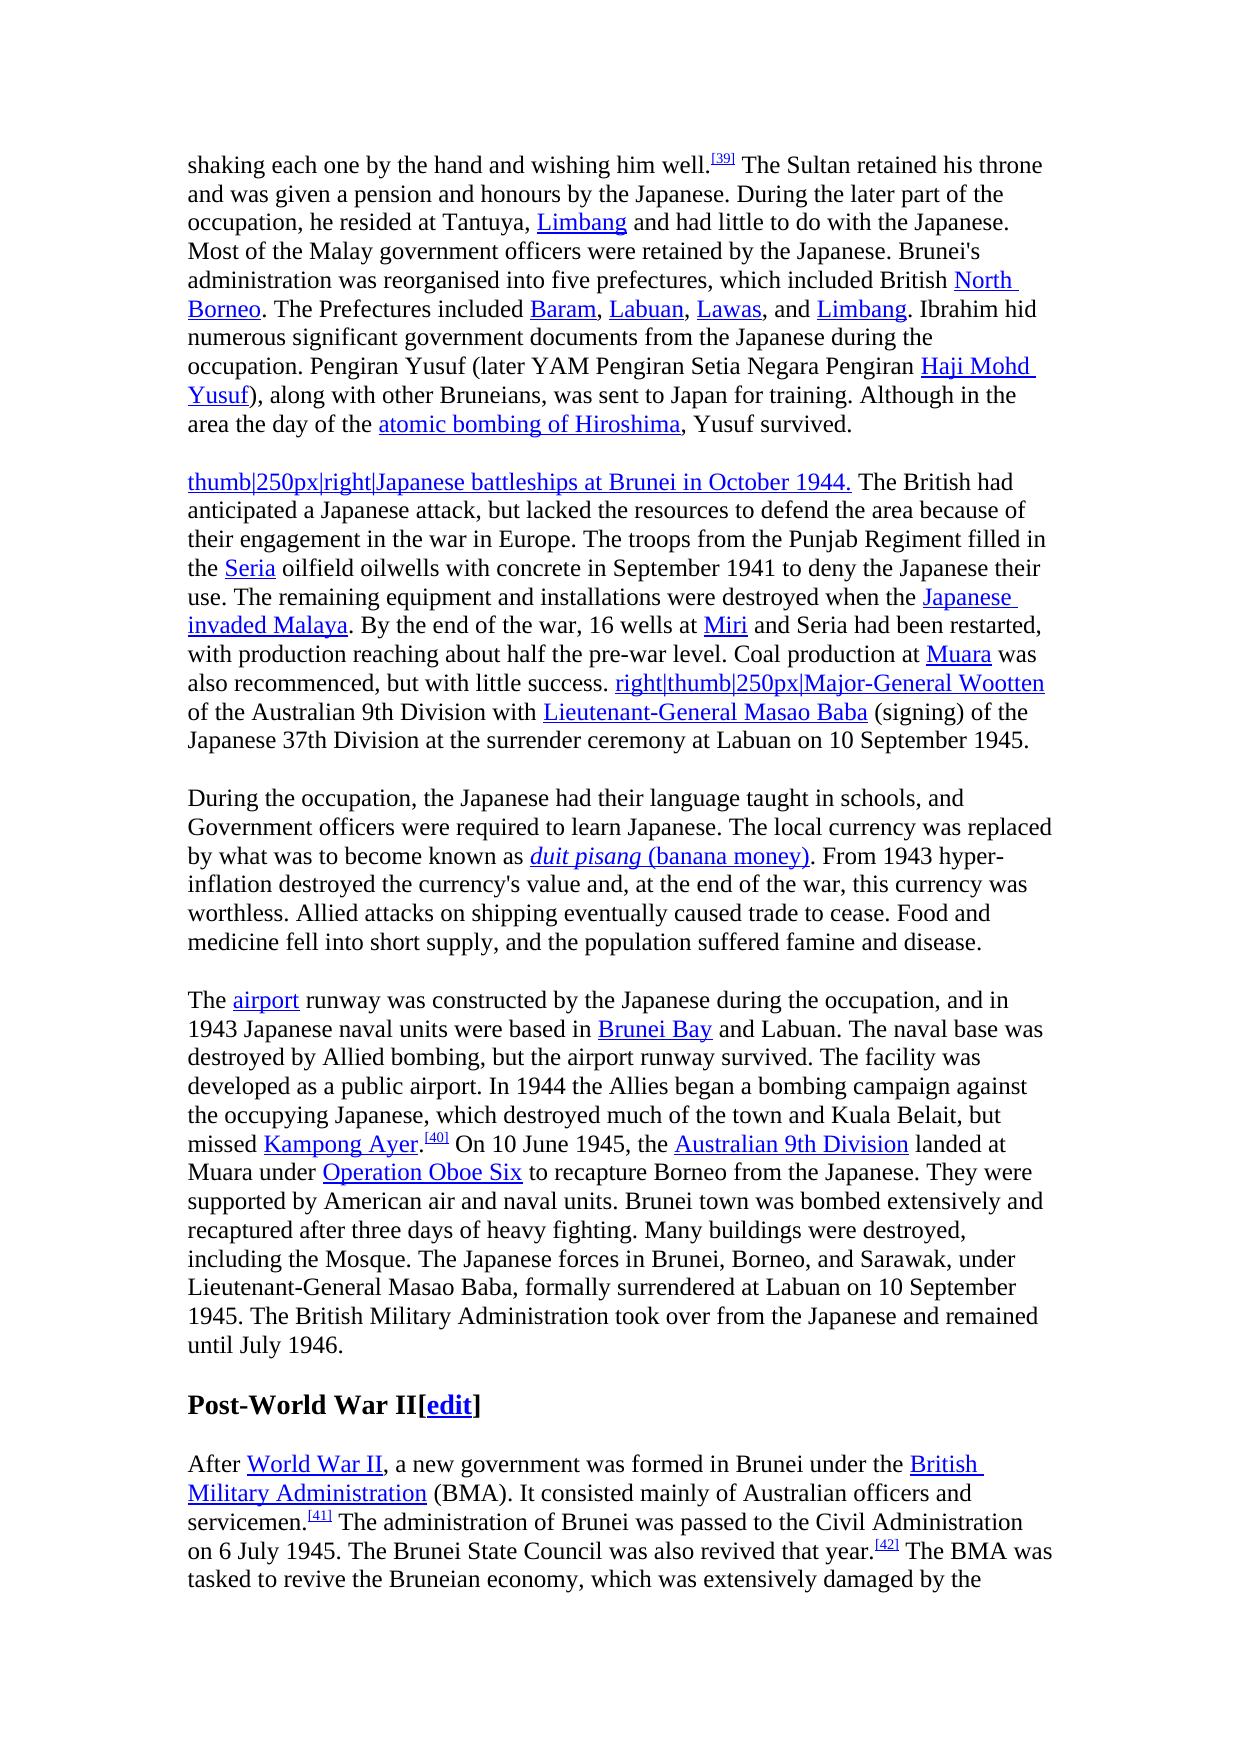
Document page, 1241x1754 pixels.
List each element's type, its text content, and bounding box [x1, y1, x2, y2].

text thumb|250px|right|Japanese battleships at Brunei in October 1944. The British had anticipated a Japanese attack, but lacked the resources to defend the area because of their engagement in the war in Europe. The troops from the Punjab Regiment filled in the Seria oilfield oilwells with concrete in September 1941 to deny the Japanese their use. The remaining equipment and installations were destroyed when the Japanese invaded Malaya. By the end of the war, 16 wells at Miri and Seria had been restarted, with production reaching about half the pre-war level. Coal production at Muara was also recommenced, but with little success. right|thumb|250px|Major-General Wootten of the Australian 9th Division with Lieutenant-General Masao Baba (signing) of the Japanese 37th Division at the surrender ceremony at Labuan on 10 September 1945. [187, 467, 1053, 754]
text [187, 150, 1053, 437]
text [187, 1449, 1053, 1593]
subtitle Post-World War II[edit] [187, 1388, 1053, 1420]
text During the occupation, the Japanese had their language taught in schools, and Government officers were required to learn Japanese. The local currency was replaced by what was to become known as duit pisang (banana money). From 1943 hyper-inflation destroyed the currency's value and, at the end of the war, this currency was worthless. Allied attacks on shipping eventually caused trade to cease. Food and medicine fell into short supply, and the population suffered famine and disease. [187, 783, 1053, 956]
text The airport runway was constructed by the Japanese during the occupation, and in 1943 Japanese naval units were based in Brunei Bay and Labuan. The naval base was destroyed by Allied bombing, but the airport runway survived. The facility was developed as a public airport. In 1944 the Allies began a bombing campaign against the occupying Japanese, which destroyed much of the town and Kuala Belait, but missed Kampong Ayer.[40] On 10 June 1945, the Australian 9th Division landed at Muara under Operation Oboe Six to recapture Borneo from the Japanese. They were supported by American air and naval units. Brunei town was bombed extensively and recaptured after three days of heavy fighting. Many buildings were destroyed, including the Mosque. The Japanese forces in Brunei, Borneo, and Sarawak, under Lieutenant-General Masao Baba, formally surrendered at Labuan on 10 September 1945. The British Military Administration took over from the Japanese and remained until July 1946. [187, 985, 1053, 1359]
